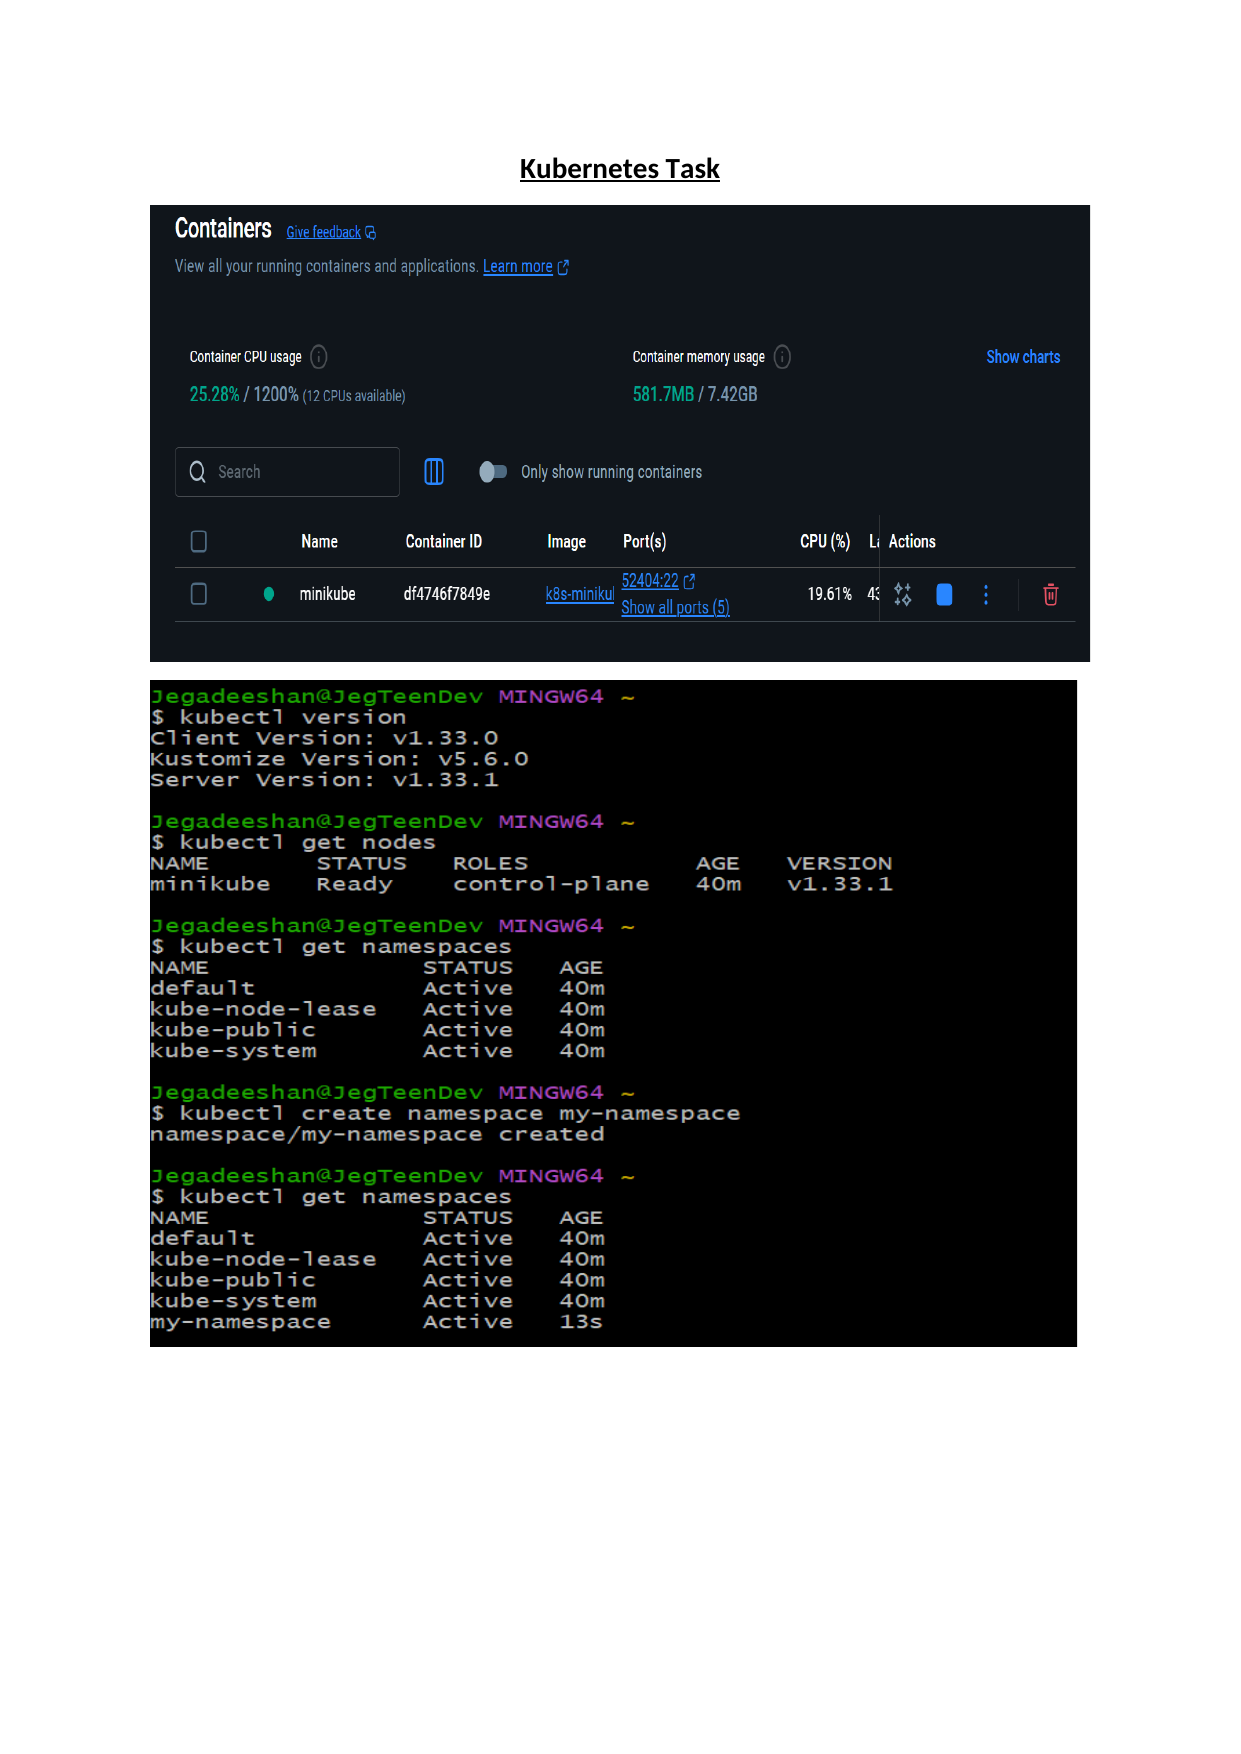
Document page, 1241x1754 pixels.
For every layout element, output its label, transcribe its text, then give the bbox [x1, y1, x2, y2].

text Kubernetes Task [150, 150, 1090, 186]
picture [150, 680, 1078, 1347]
picture [150, 205, 1091, 662]
